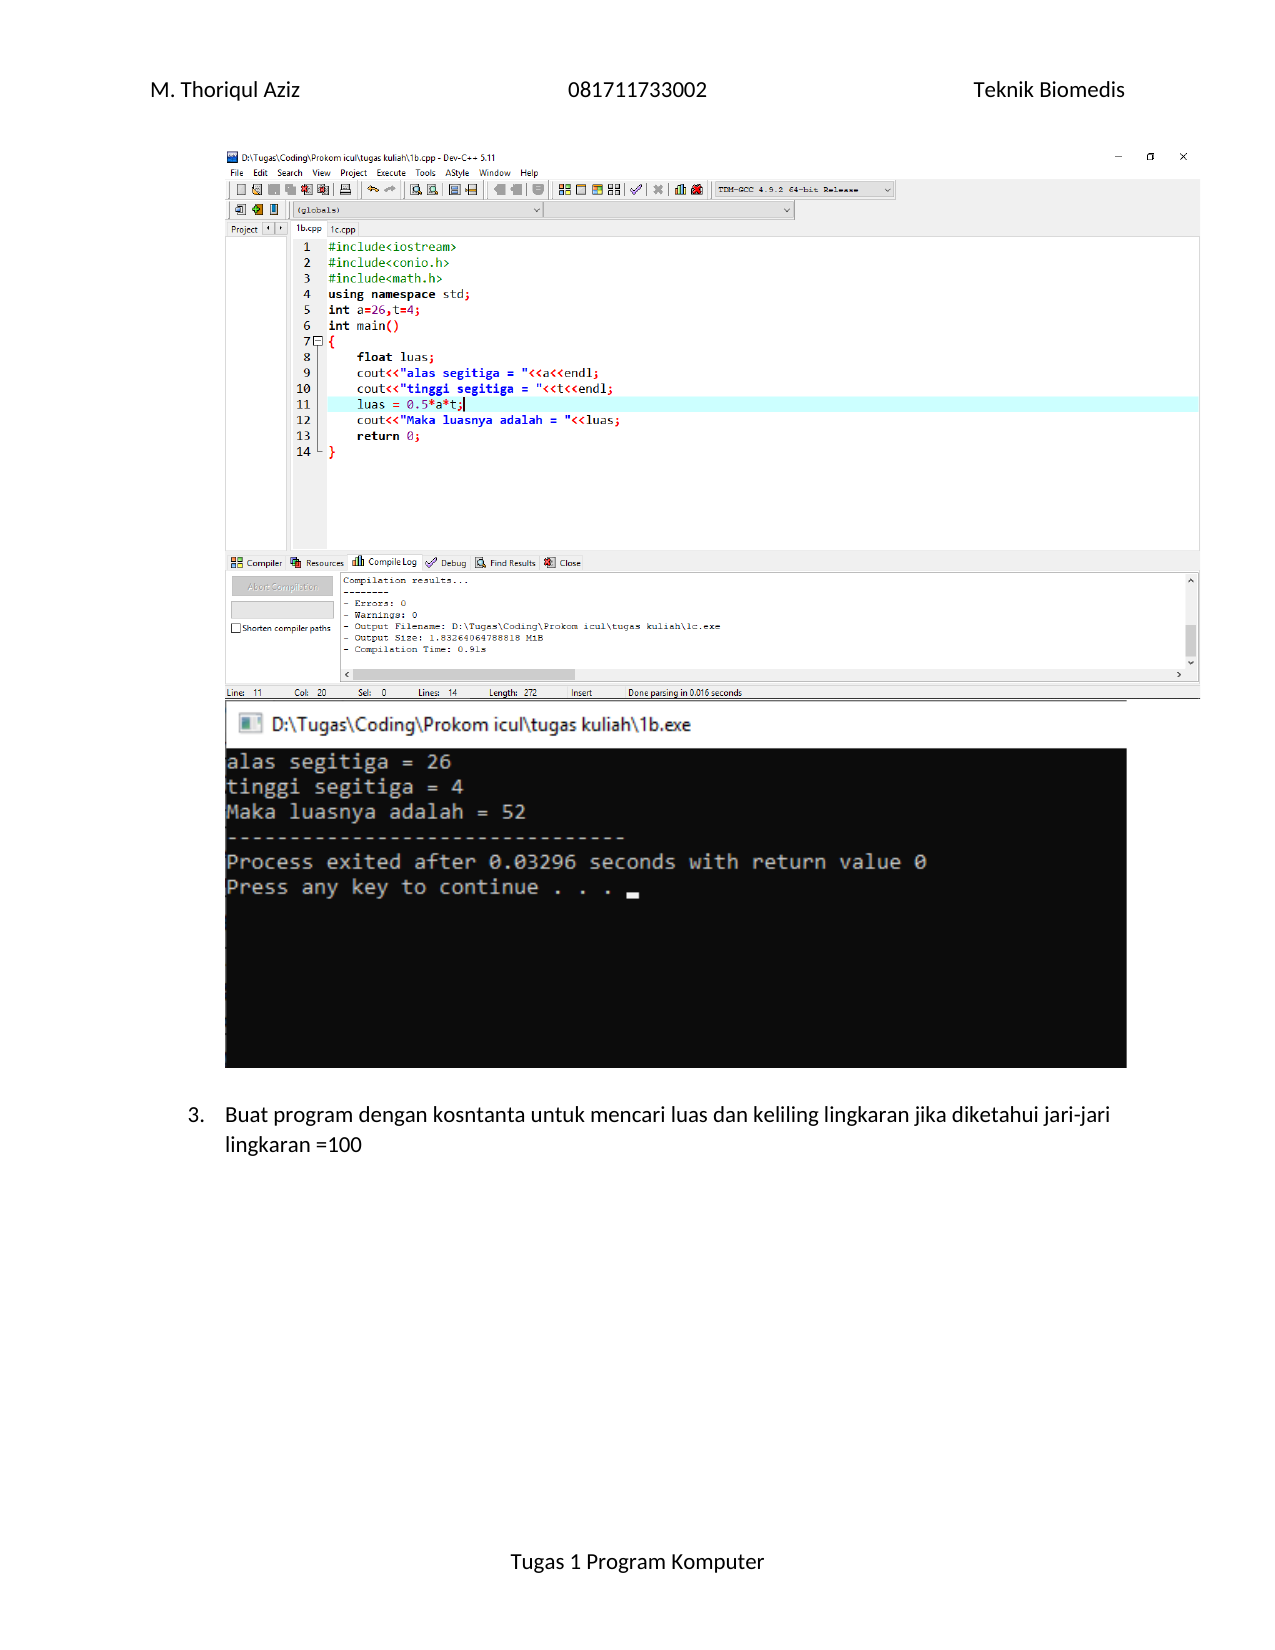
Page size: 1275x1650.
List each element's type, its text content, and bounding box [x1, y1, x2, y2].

picture [225, 700, 1127, 1068]
list Buat program dengan kosntanta untuk mencari luas dan keliling lingkaran jika diketahui jari-jari lingkaran =100 [187, 1100, 1125, 1158]
picture [225, 150, 1200, 699]
